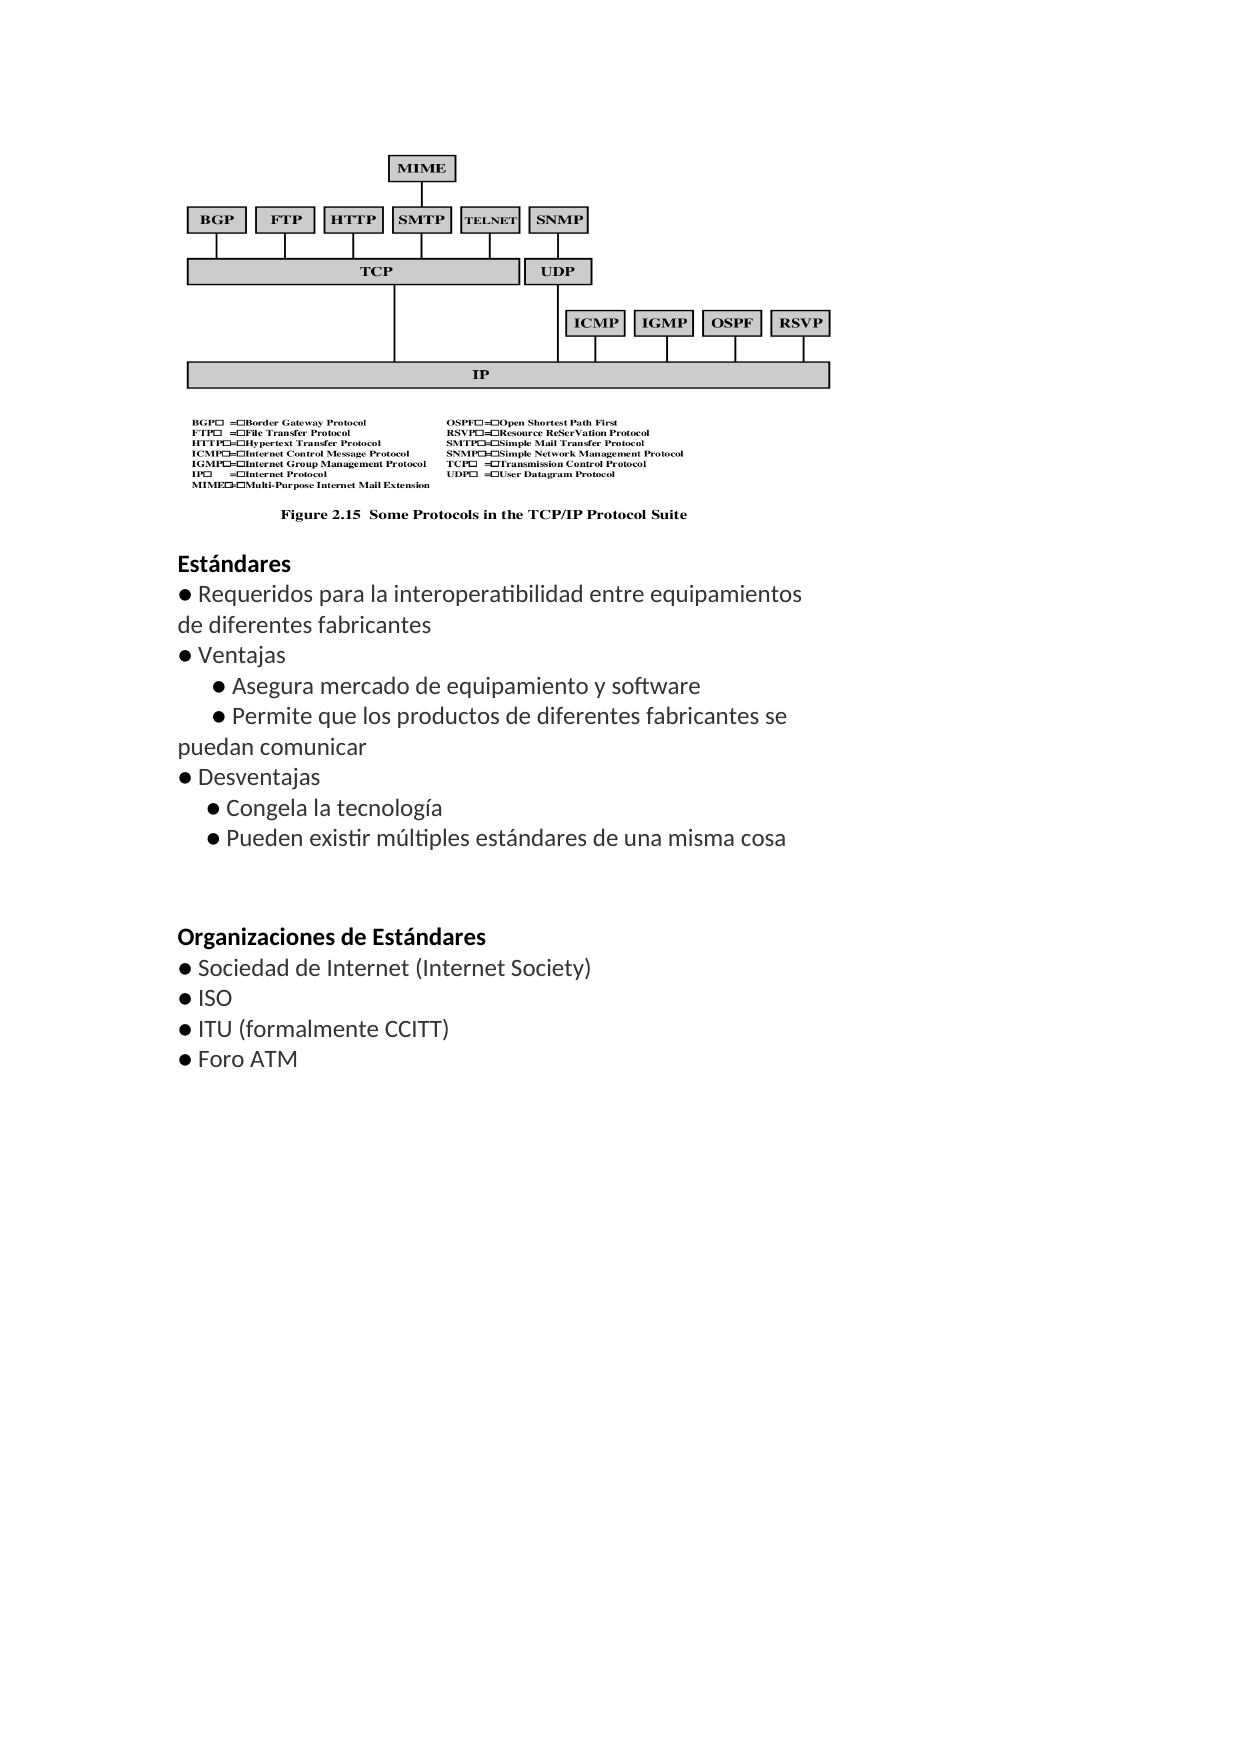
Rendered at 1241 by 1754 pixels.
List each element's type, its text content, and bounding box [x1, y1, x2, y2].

text ● Ventajas [177, 639, 1063, 670]
text Estándares [177, 548, 1063, 578]
text ● ISO [177, 983, 1063, 1013]
text ● Requeridos para la interoperatibilidad entre equipamientos [177, 578, 1063, 609]
text ● Foro ATM [177, 1044, 1063, 1074]
text ● Desventajas [177, 761, 1063, 792]
text ● Asegura mercado de equipamiento y software [177, 670, 1063, 700]
text ● Sociedad de Internet (Internet Society) [177, 952, 1063, 983]
text de diferentes fabricantes [177, 609, 1063, 639]
text ● Permite que los productos de diferentes fabricantes se [177, 700, 1063, 731]
text ● ITU (formalmente CCITT) [177, 1013, 1063, 1044]
text ● Congela la tecnología [177, 792, 1063, 822]
text puedan comunicar [177, 731, 1063, 761]
text ● Pueden existir múltiples estándares de una misma cosa [177, 822, 1063, 853]
text Organizaciones de Estándares [177, 922, 1063, 952]
